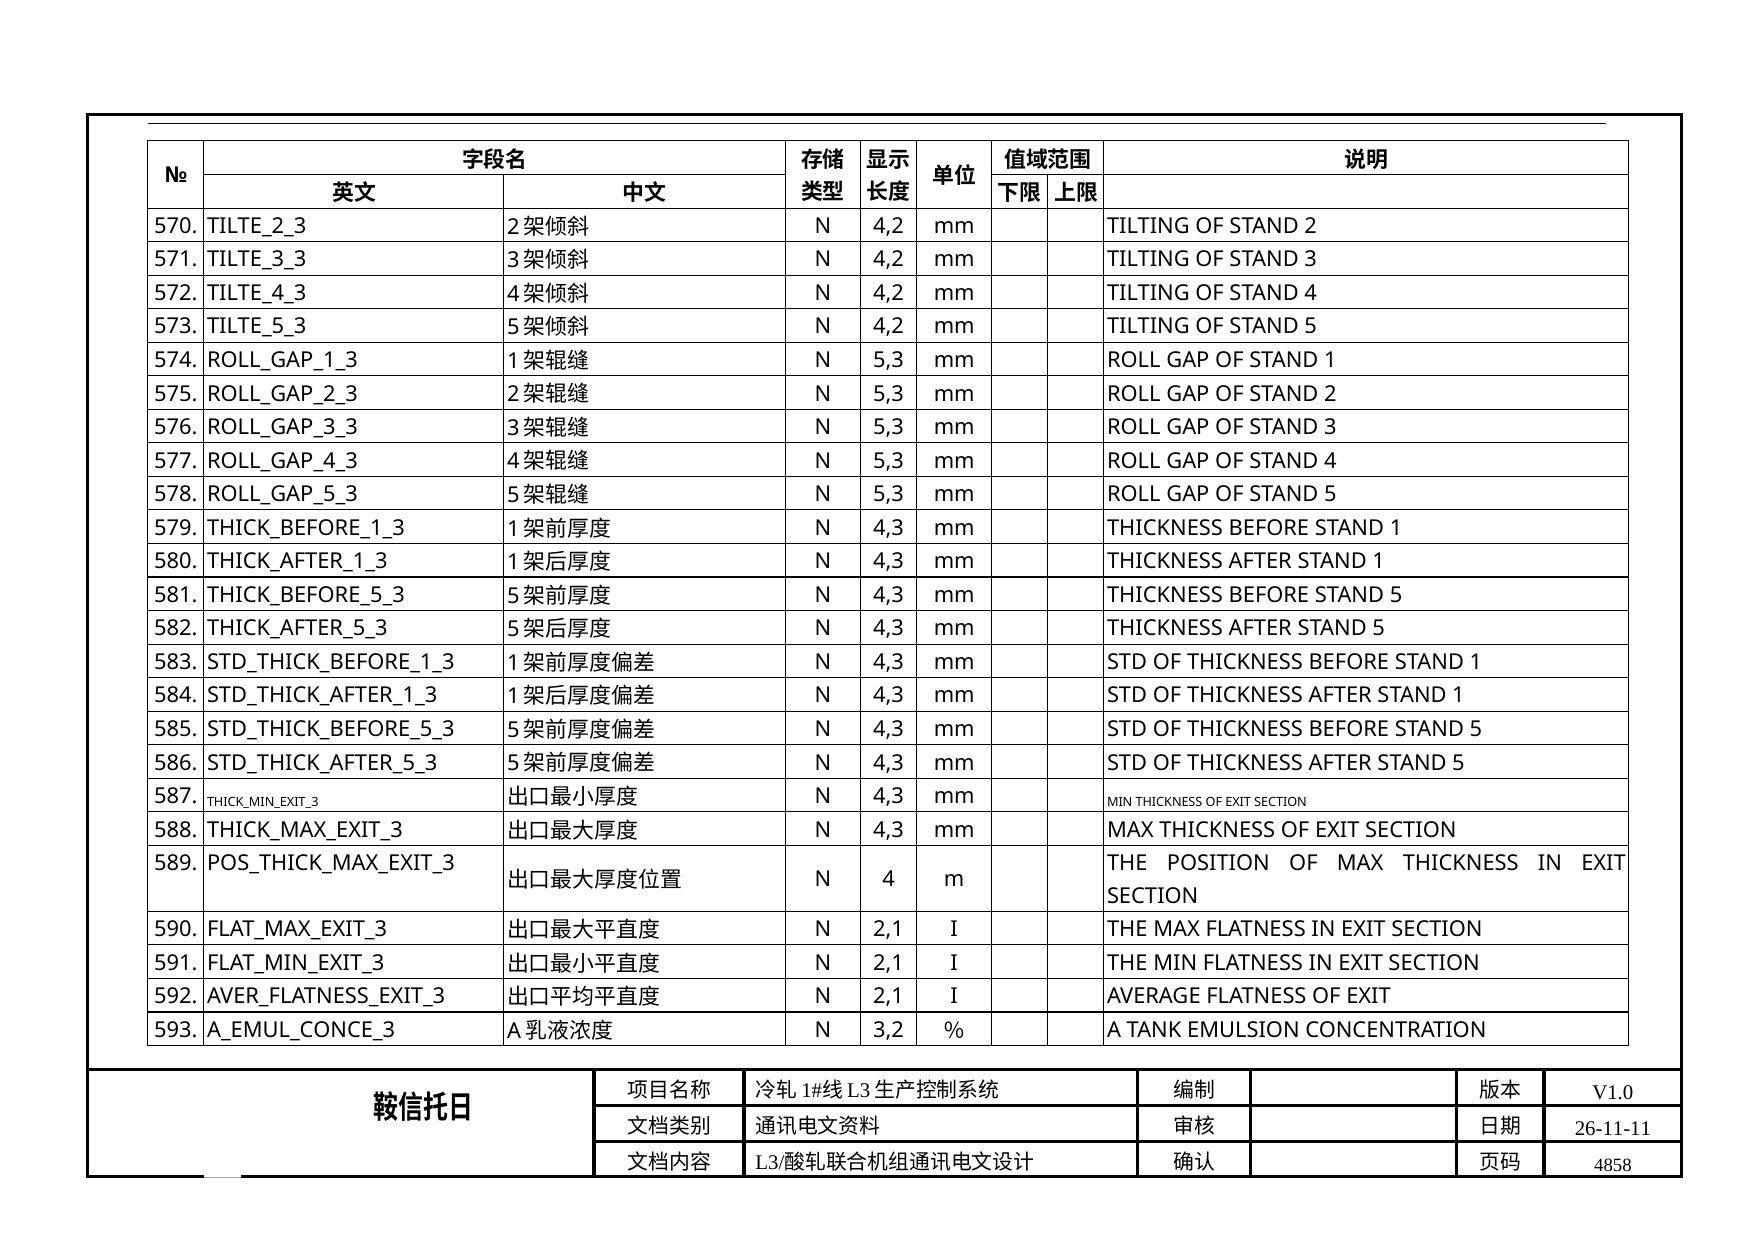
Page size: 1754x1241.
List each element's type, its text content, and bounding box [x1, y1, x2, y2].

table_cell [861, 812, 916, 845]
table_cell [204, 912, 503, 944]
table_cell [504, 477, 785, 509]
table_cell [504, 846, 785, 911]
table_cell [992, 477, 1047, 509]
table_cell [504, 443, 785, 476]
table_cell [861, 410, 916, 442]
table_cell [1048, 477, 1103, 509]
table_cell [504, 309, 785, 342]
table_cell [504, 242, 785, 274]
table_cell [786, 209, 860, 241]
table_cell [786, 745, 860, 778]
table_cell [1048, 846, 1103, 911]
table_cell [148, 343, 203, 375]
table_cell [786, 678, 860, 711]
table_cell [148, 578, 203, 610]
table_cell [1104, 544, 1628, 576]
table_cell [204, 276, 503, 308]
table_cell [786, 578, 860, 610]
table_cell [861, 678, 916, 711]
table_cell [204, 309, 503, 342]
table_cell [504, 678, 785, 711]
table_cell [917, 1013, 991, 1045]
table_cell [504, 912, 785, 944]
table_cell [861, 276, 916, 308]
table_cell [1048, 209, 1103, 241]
table_cell 中文 [504, 175, 785, 207]
table_header 显示 长度 [861, 141, 916, 207]
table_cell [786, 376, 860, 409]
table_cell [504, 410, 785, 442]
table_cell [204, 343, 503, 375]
table_header 值域范围 [992, 141, 1103, 174]
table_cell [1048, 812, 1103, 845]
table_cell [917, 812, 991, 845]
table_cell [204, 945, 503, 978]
table_cell 上限 [1048, 175, 1103, 207]
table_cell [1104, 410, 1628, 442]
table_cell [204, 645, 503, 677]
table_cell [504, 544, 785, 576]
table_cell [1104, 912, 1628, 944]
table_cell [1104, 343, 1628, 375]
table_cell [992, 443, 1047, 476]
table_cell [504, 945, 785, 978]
table_header № [148, 141, 203, 207]
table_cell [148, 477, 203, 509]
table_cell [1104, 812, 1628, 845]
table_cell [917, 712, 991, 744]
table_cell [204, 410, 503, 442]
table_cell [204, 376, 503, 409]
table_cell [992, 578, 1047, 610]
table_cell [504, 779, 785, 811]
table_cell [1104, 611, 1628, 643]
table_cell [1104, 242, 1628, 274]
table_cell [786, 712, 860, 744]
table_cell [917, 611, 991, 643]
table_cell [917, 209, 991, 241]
table_header 字段名 [204, 141, 785, 174]
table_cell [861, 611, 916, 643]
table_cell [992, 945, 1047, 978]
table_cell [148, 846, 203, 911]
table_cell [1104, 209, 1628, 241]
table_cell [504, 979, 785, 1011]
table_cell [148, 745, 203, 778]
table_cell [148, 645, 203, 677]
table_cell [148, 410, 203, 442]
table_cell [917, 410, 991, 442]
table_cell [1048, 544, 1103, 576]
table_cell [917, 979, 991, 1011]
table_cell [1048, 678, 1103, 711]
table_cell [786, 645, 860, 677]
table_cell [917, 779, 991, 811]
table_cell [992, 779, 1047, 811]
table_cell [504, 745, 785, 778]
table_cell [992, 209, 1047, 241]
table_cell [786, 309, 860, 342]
table_cell 下限 [992, 175, 1047, 207]
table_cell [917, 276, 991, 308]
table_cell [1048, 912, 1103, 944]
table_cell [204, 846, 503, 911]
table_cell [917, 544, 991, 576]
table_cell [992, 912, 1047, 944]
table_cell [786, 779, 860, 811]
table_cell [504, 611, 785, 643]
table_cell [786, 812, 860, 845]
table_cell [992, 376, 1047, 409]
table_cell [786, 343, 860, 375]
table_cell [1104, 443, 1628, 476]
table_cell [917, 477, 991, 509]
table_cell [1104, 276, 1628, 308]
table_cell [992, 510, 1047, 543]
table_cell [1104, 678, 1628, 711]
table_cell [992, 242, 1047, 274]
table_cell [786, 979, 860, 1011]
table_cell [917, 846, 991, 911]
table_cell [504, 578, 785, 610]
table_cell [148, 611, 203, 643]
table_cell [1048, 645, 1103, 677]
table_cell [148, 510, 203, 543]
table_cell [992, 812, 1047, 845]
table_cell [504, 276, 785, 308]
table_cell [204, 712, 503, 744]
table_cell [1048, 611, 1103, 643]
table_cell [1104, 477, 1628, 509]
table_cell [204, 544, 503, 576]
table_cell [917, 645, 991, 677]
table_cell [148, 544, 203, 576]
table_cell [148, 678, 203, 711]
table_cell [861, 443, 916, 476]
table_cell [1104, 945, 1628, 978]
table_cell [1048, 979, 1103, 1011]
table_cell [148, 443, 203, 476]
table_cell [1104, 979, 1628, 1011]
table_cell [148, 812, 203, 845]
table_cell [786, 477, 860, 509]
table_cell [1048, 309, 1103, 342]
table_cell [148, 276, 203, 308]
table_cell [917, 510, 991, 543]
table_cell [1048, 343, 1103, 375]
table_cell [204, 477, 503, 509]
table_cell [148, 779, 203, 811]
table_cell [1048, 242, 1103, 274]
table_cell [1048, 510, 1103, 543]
table_header 说明 [1104, 141, 1628, 174]
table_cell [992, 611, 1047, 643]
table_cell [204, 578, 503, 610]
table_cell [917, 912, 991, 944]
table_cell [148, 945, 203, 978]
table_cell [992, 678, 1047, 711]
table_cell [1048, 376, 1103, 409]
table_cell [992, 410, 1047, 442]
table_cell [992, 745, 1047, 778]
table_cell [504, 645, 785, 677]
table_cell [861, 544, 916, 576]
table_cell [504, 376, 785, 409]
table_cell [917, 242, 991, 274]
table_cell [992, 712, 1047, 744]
table_header 存储 类型 [786, 141, 860, 207]
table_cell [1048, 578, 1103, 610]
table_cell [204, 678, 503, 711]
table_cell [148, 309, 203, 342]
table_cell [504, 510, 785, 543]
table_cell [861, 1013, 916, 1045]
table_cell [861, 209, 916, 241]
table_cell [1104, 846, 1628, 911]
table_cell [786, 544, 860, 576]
table_cell [1104, 175, 1628, 207]
table_header 单位 [917, 141, 991, 207]
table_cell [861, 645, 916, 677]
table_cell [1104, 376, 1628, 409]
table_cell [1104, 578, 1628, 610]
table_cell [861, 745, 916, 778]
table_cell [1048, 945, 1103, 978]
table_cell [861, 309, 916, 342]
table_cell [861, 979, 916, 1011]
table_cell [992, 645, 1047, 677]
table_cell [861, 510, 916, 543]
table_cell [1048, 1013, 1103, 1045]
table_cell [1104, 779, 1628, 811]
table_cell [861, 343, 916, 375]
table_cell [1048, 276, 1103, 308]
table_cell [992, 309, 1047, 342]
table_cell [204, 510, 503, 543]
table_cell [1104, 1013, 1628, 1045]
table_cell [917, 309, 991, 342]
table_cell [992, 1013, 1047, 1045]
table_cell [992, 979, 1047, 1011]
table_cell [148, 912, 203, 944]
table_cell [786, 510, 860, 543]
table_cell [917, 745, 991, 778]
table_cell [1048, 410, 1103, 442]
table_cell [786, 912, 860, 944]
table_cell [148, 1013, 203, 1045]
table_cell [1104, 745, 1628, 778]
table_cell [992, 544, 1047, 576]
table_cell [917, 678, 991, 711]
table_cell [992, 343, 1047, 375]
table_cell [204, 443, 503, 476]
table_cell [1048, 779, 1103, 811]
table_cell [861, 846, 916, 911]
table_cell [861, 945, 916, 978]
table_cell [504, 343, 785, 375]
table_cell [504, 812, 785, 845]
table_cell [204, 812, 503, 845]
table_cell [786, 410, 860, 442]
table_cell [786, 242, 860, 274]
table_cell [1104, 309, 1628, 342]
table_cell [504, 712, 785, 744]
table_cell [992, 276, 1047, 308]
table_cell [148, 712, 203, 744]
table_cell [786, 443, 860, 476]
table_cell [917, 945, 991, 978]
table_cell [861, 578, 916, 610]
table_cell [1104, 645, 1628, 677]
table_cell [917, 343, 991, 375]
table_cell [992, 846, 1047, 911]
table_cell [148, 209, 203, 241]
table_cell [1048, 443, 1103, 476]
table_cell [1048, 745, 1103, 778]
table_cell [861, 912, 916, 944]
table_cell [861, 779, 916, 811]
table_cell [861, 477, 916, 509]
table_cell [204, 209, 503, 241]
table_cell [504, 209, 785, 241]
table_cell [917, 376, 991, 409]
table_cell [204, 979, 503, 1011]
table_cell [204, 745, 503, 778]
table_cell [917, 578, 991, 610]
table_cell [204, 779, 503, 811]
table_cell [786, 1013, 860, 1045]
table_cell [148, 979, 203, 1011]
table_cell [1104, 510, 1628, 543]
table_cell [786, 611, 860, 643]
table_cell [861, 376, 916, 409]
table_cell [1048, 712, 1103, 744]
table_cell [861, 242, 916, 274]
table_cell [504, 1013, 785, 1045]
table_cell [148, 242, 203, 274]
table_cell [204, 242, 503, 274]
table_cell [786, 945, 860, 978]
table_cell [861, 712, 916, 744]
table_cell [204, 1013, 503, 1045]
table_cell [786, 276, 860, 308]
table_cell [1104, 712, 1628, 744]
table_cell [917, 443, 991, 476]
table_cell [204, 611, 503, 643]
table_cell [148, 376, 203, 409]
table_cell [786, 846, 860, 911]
table_cell 英文 [204, 175, 503, 207]
